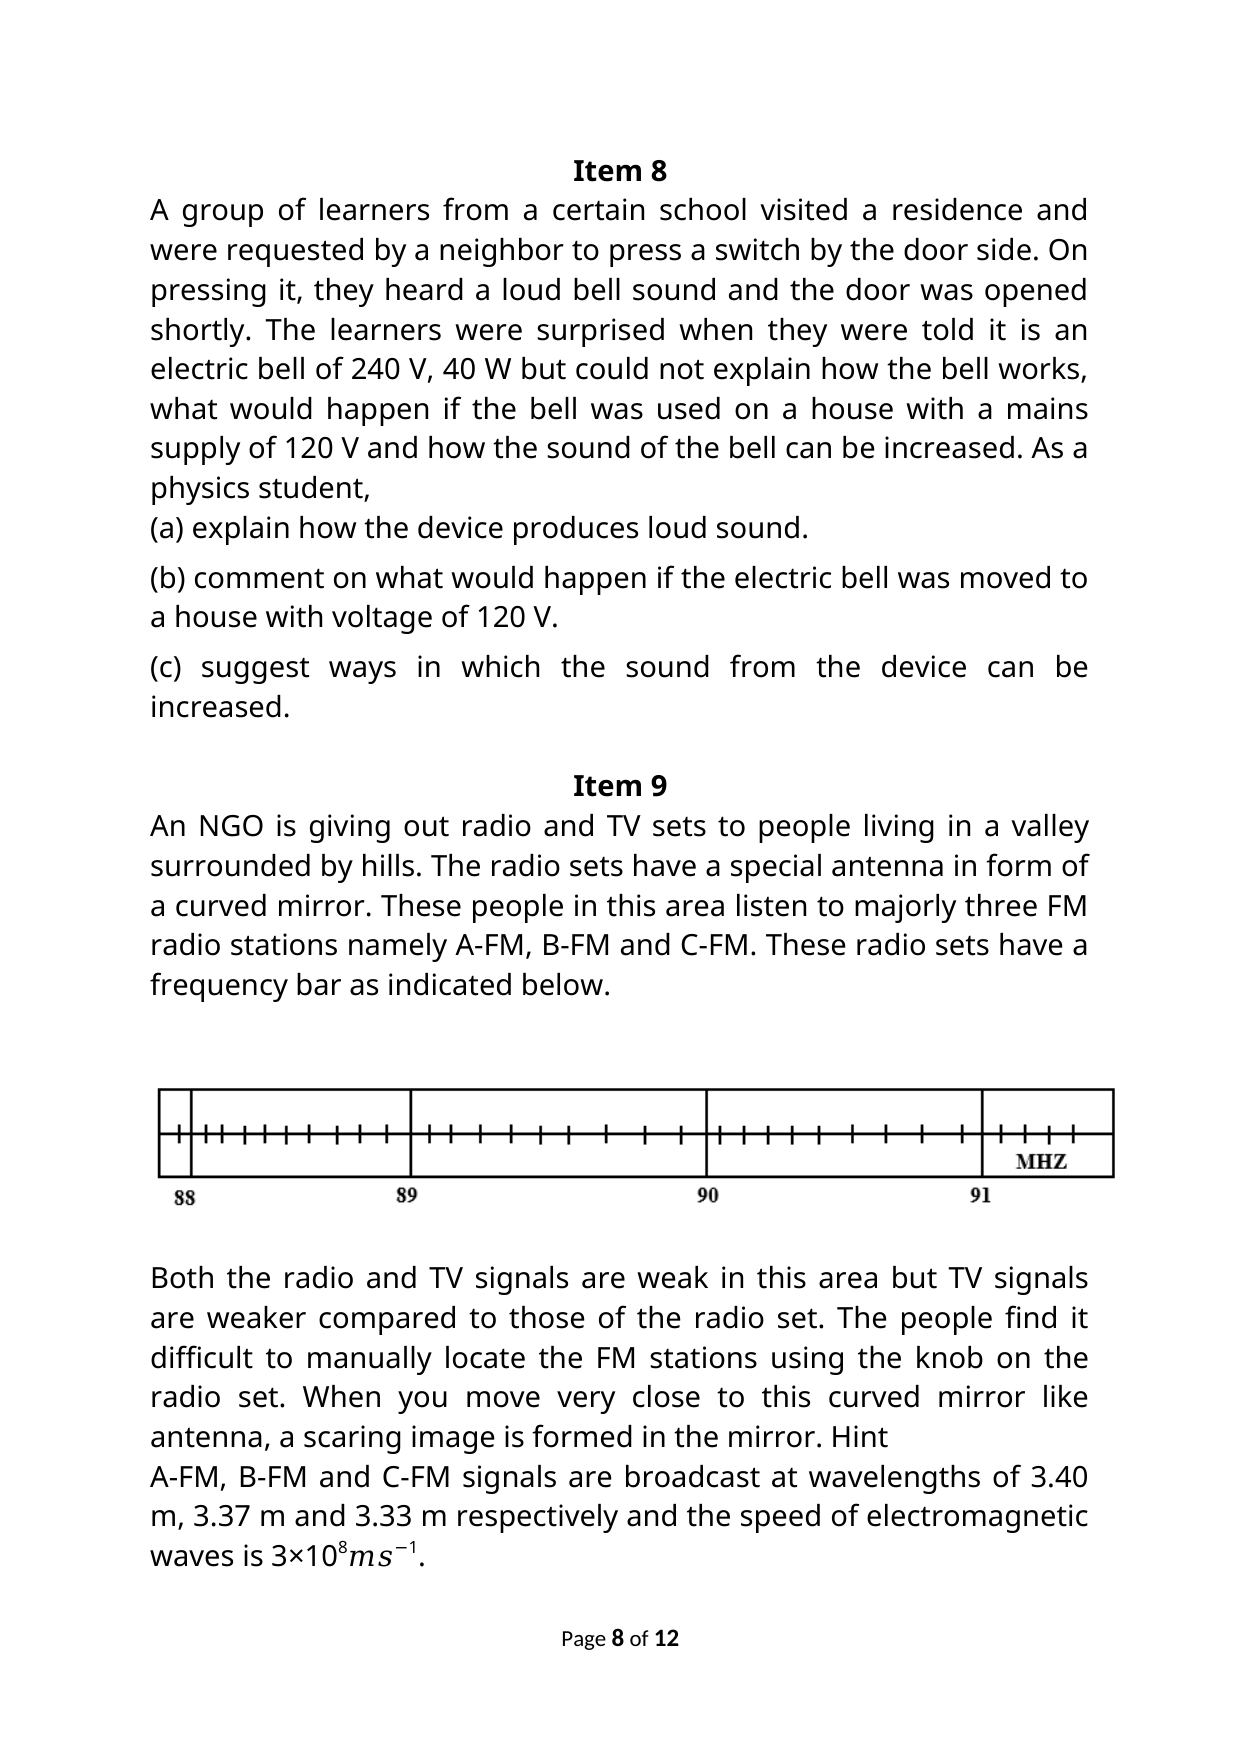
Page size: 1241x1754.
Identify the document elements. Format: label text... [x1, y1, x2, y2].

text Both the radio and TV signals are weak in this area but TV signals are weaker compared to those of the radio set. The people find it difficult to manually locate the FM stations using the knob on the radio set. When you move very close to this curved mirror like antenna, a scaring image is formed in the mirror. Hint [150, 1258, 1090, 1456]
text (c) suggest ways in which the sound from the device can be increased. [150, 647, 1090, 726]
text An NGO is giving out radio and TV sets to people living in a valley surrounded by hills. The radio sets have a special antenna in form of a curved mirror. These people in this area listen to majorly three FM radio stations namely A-FM, B-FM and C-FM. These radio sets have a frequency bar as indicated below. [150, 805, 1090, 1004]
text Item 9 [150, 766, 1090, 805]
text (a) explain how the device produces loud sound. [150, 507, 1090, 547]
text (b) comment on what would happen if the electric bell was moved to a house with voltage of 120 V. [150, 557, 1090, 636]
text A-FM, B-FM and C-FM signals are broadcast at wavelengths of 3.40 m, 3.37 m and 3.33 m respectively and the speed of electromagnetic waves is 3×108𝑚𝑠−1. [150, 1456, 1090, 1575]
text Item 8 [150, 150, 1090, 190]
text A group of learners from a certain school visited a residence and were requested by a neighbor to press a switch by the door side. On pressing it, they heard a loud bell sound and the door was opened shortly. The learners were surprised when they were told it is an electric bell of 240 V, 40 W but could not explain how the bell works, what would happen if the bell was used on a house with a mains supply of 120 V and how the sound of the bell can be increased. As a physics student, [150, 190, 1090, 507]
